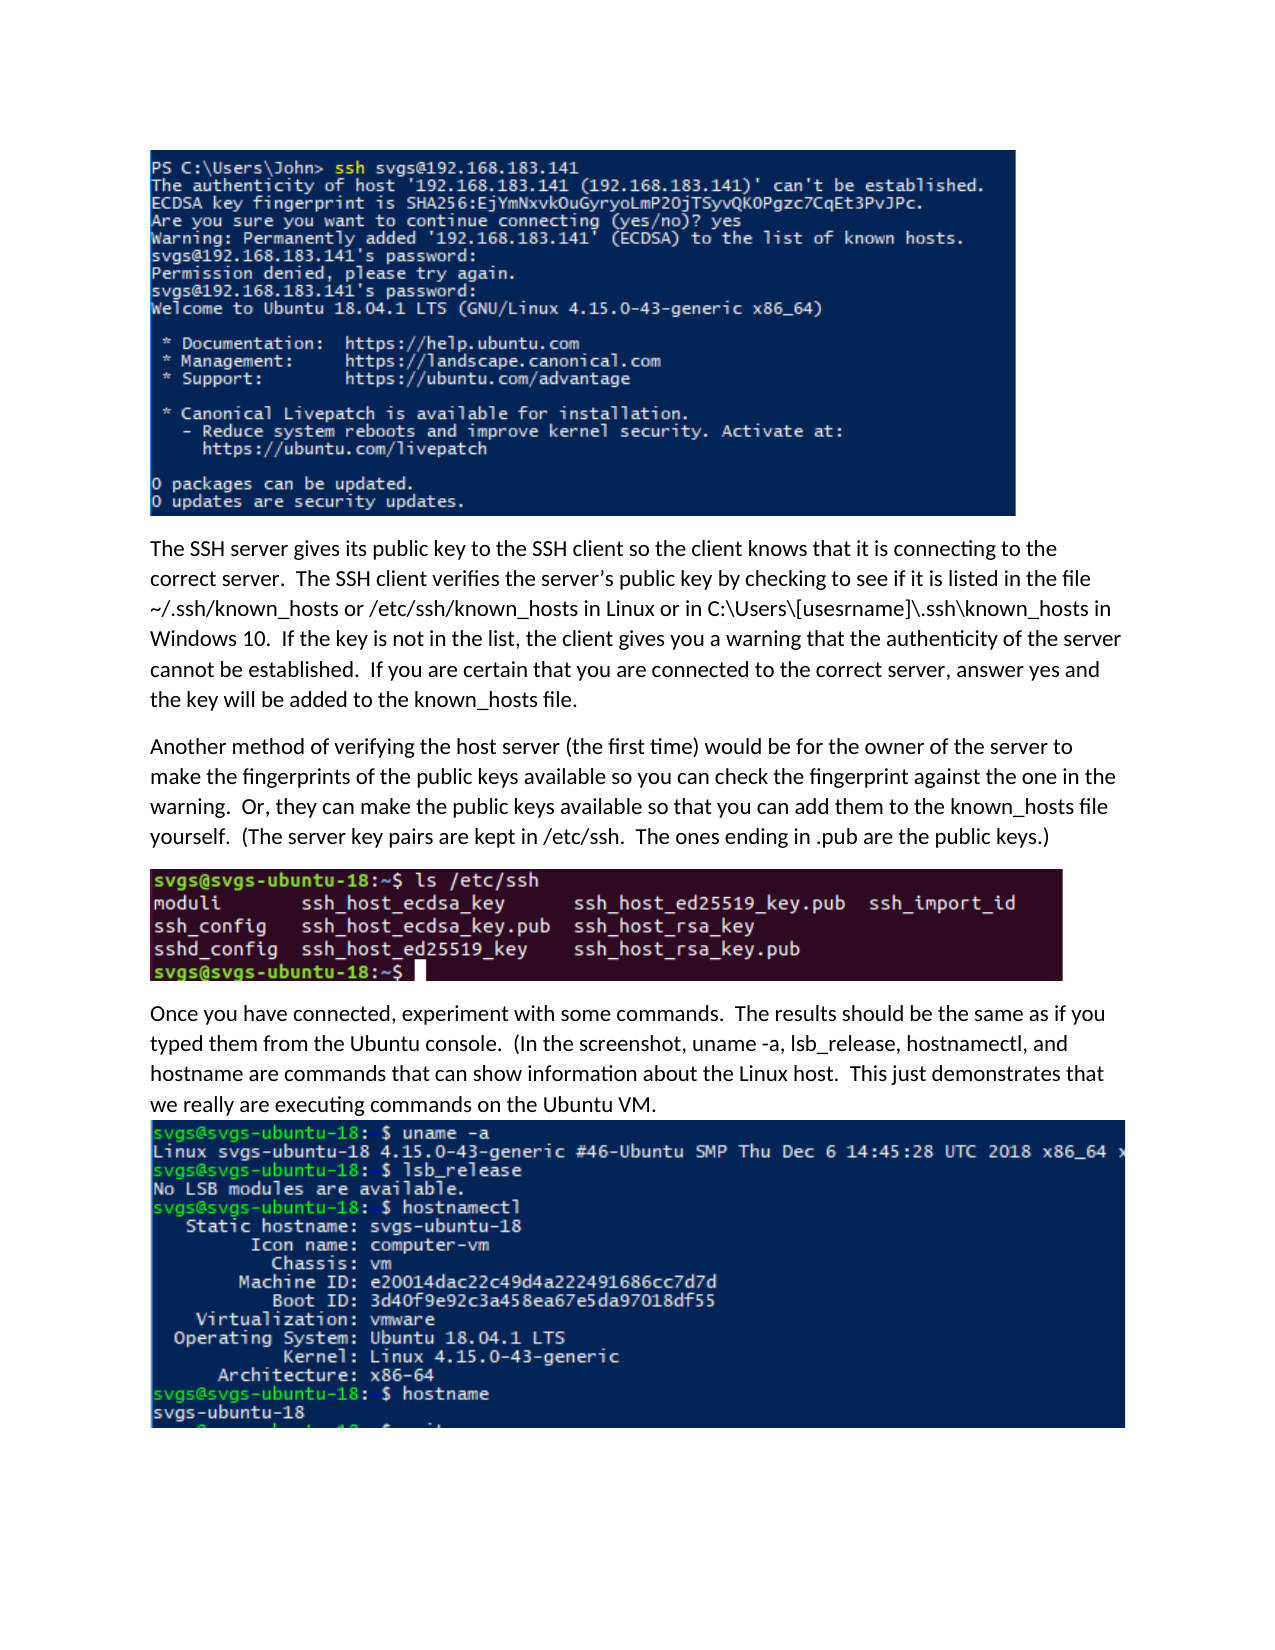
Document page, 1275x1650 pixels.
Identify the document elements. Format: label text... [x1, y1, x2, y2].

text Another method of verifying the host server (the first time) would be for the owner of the server to make the fingerprints of the public keys available so you can check the fingerprint against the one in the warning. Or, they can make the public keys available so that you can add them to the known_hosts file yourself. (The server key pairs are kept in /etc/ssh. The ones ending in .pub are the public keys.) [150, 732, 1125, 851]
text Once you have connected, experiment with some commands. The results should be the same as if you typed them from the Ubuntu console. (In the screenshot, uname -a, lsb_release, hostnamectl, and hostname are commands that can show information about the Linux host. This just demonstrates that we really are executing commands on the Ubuntu VM. [150, 999, 1125, 1120]
picture [150, 150, 1016, 516]
picture [150, 1120, 1125, 1428]
picture [150, 869, 1063, 981]
text The SSH server gives its public key to the SSH client so the client knows that it is connecting to the correct server. The SSH client verifies the server’s public key by checking to see if it is listed in the file ~/.ssh/known_hosts or /etc/ssh/known_hosts in Linux or in C:\Users\[usesrname]\.ssh\known_hosts in Windows 10. If the key is not in the list, the client gives you a warning that the authenticity of the server cannot be established. If you are certain that you are connected to the correct server, answer yes and the key will be added to the known_hosts file. [150, 534, 1125, 713]
